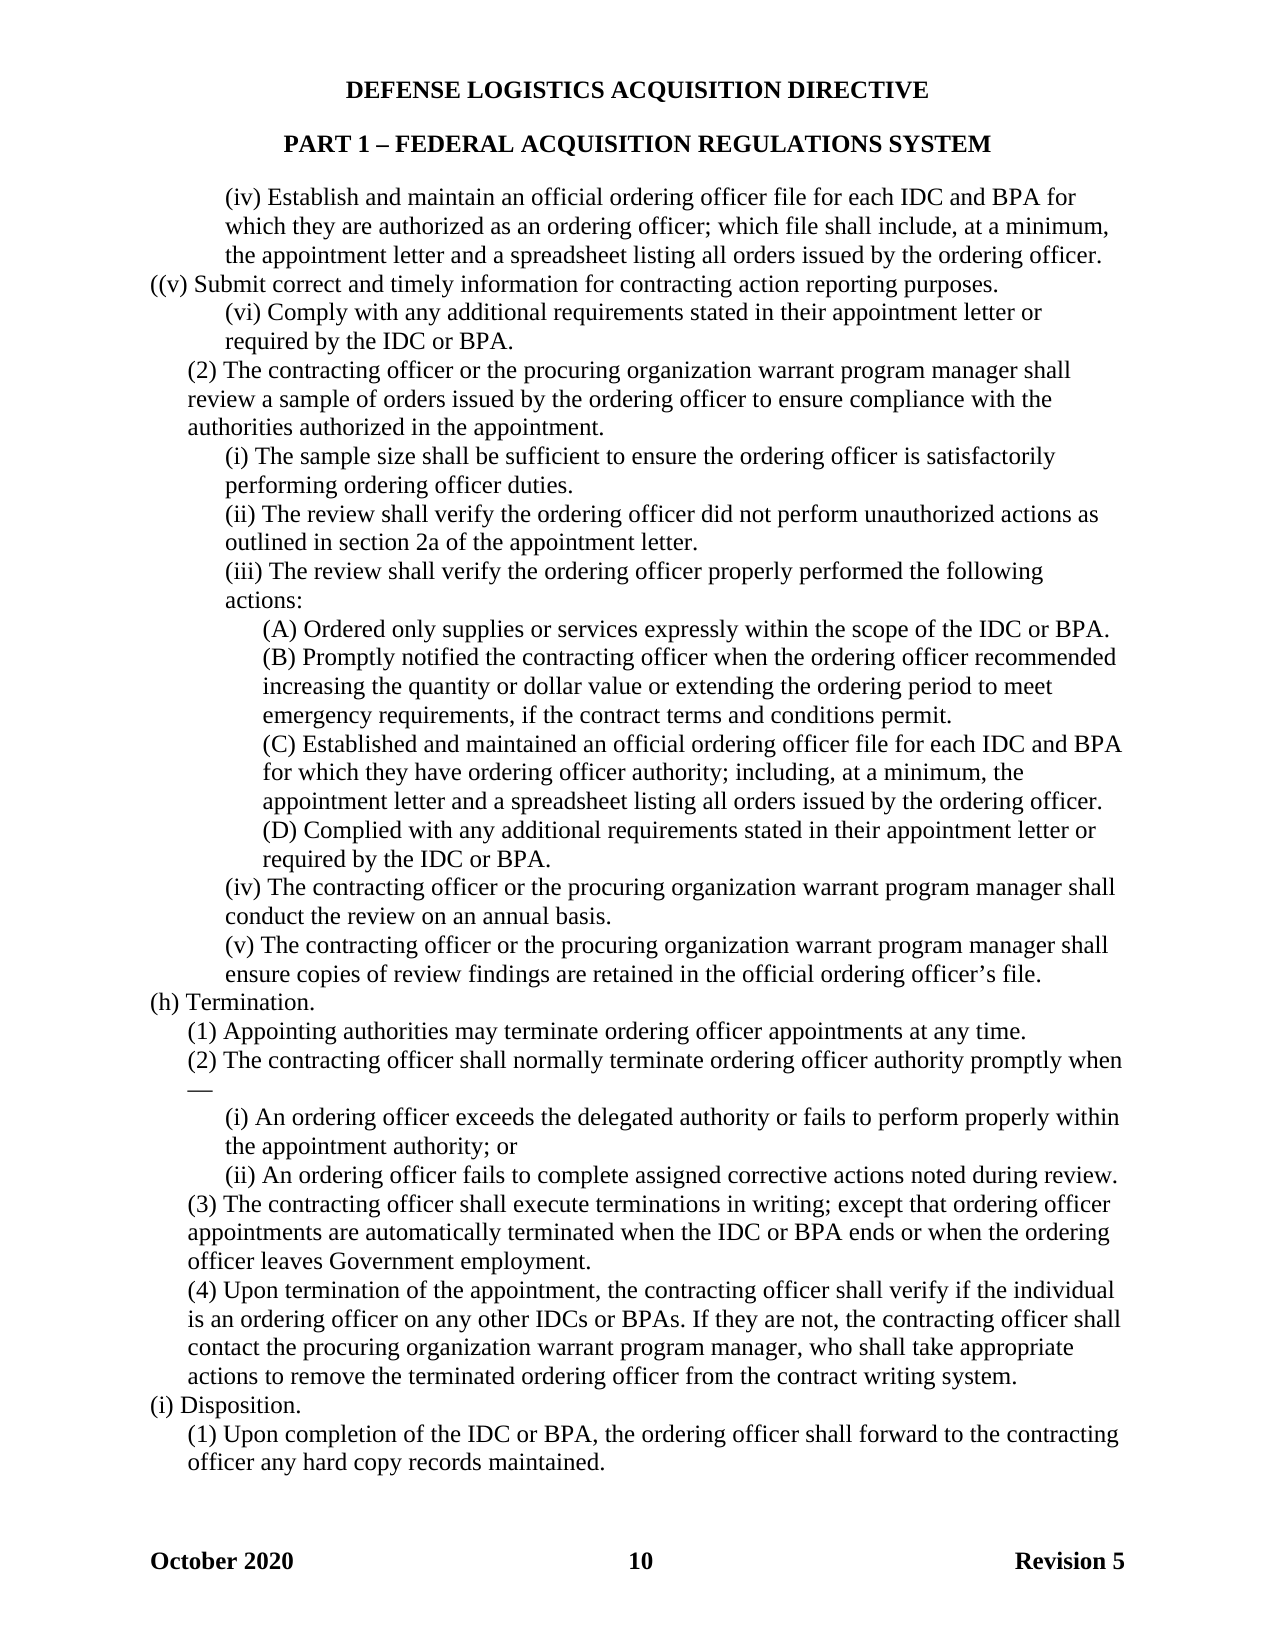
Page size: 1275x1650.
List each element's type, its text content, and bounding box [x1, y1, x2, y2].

list (iii) The review shall verify the ordering officer properly performed the following actions: [225, 556, 1125, 614]
list (ii) The review shall verify the ordering officer did not perform unauthorized actions as outlined in section 2a of the appointment letter. [225, 499, 1125, 556]
list (i) An ordering officer exceeds the delegated authority or fails to perform properly within the appointment authority; or [225, 1102, 1125, 1160]
list (3) The contracting officer shall execute terminations in writing; except that ordering officer appointments are automatically terminated when the IDC or BPA ends or when the ordering officer leaves Government employment. [187, 1189, 1125, 1275]
list (iv) The contracting officer or the procuring organization warrant program manager shall conduct the review on an annual basis. [225, 872, 1125, 930]
list (vi) Comply with any additional requirements stated in their appointment letter or required by the IDC or BPA. [225, 297, 1125, 355]
list (2) The contracting officer or the procuring organization warrant program manager shall review a sample of orders issued by the ordering officer to ensure compliance with the authorities authorized in the appointment. [187, 355, 1125, 441]
list (h) Termination. [150, 987, 1125, 1016]
list (ii) An ordering officer fails to complete assigned corrective actions noted during review. [225, 1160, 1125, 1189]
list (iv) Establish and maintain an official ordering officer file for each IDC and BPA for which they are authorized as an ordering officer; which file shall include, at a minimum, the appointment letter and a spreadsheet listing all orders issued by the ordering officer. [225, 182, 1125, 269]
list (1) Appointing authorities may terminate ordering officer appointments at any time. [187, 1016, 1125, 1045]
text ((v) Submit correct and timely information for contracting action reporting purposes. [150, 269, 1125, 297]
list (2) The contracting officer shall normally terminate ordering officer authority promptly when— [187, 1045, 1125, 1102]
list (A) Ordered only supplies or services expressly within the scope of the IDC or BPA. [262, 614, 1125, 642]
list (i) The sample size shall be sufficient to ensure the ordering officer is satisfactorily performing ordering officer duties. [225, 441, 1125, 499]
list (D) Complied with any additional requirements stated in their appointment letter or required by the IDC or BPA. [262, 815, 1125, 872]
list (i) Disposition. [150, 1390, 1125, 1419]
list (C) Established and maintained an official ordering officer file for each IDC and BPA for which they have ordering officer authority; including, at a minimum, the appointment letter and a spreadsheet listing all orders issued by the ordering officer. [262, 729, 1125, 815]
list (v) The contracting officer or the procuring organization warrant program manager shall ensure copies of review findings are retained in the official ordering officer’s file. [225, 930, 1125, 987]
list (4) Upon termination of the appointment, the contracting officer shall verify if the individual is an ordering officer on any other IDCs or BPAs. If they are not, the contracting officer shall contact the procuring organization warrant program manager, who shall take appropriate actions to remove the terminated ordering officer from the contract writing system. [187, 1275, 1125, 1390]
list (B) Promptly notified the contracting officer when the ordering officer recommended increasing the quantity or dollar value or extending the ordering period to meet emergency requirements, if the contract terms and conditions permit. [262, 642, 1125, 729]
list (1) Upon completion of the IDC or BPA, the ordering officer shall forward to the contracting officer any hard copy records maintained. [187, 1419, 1125, 1476]
